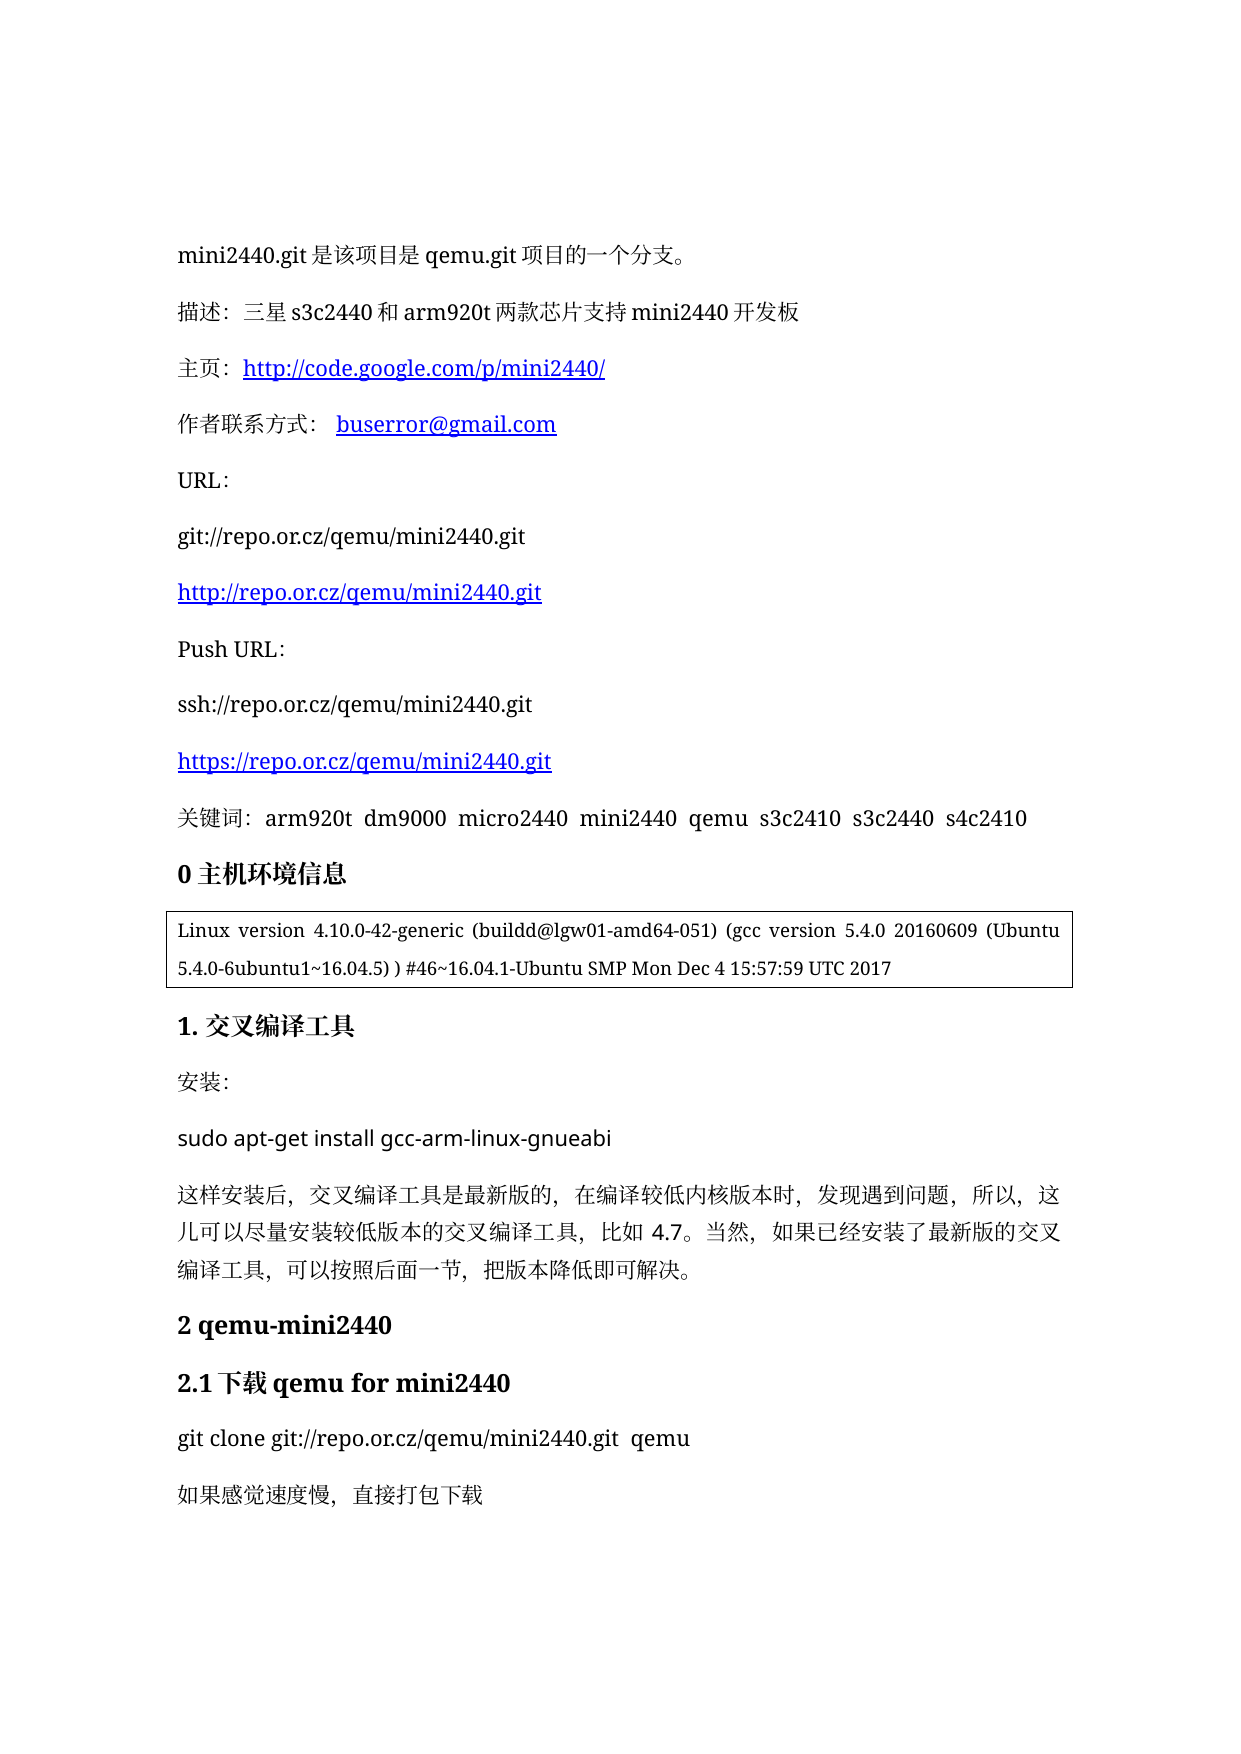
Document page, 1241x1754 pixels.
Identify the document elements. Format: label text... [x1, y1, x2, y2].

text 这样安装后，交叉编译工具是最新版的，在编译较低内核版本时，发现遇到问题，所以，这儿可以尽量安装较低版本的交叉编译工具，比如4.7。当然，如果已经安装了最新版的交叉编译工具，可以按照后面一节，把版本降低即可解决。 [177, 1175, 1063, 1288]
subtitle 0 主机环境信息 [177, 854, 1063, 892]
text 安装： [177, 1063, 1063, 1100]
subtitle 1. 交叉编译工具 [177, 1006, 1063, 1044]
text ssh://repo.or.cz/qemu/mini2440.git [177, 686, 1063, 723]
text git clone git://repo.or.cz/qemu/mini2440.git qemu [177, 1419, 1063, 1456]
text Push URL： [177, 629, 1063, 667]
text http://repo.or.cz/qemu/mini2440.git [177, 573, 1063, 611]
text https://repo.or.cz/qemu/mini2440.git [177, 742, 1063, 779]
text mini2440.git是该项目是qemu.git项目的一个分支。 [177, 236, 1063, 273]
text 如果感觉速度慢，直接打包下载 [177, 1475, 1063, 1513]
subtitle 2.1下载qemu for mini2440 [177, 1363, 1063, 1400]
text 关键词：arm920t dm9000 micro2440 mini2440 qemu s3c2410 s3c2440 s4c2410 [177, 798, 1063, 836]
table_header Linux version 4.10.0-42-generic (buildd@lgw01-amd64-051) (gcc version 5.4.0 20160609 (Ubuntu 5.4.0-6ubuntu1~16.04.5) ) #46~16.04.1-Ubuntu SMP Mon Dec 4 15:57:59 UTC 2017 [167, 912, 1072, 987]
text 作者联系方式： buserror@gmail.com [177, 404, 1063, 442]
text 主页：http://code.google.com/p/mini2440/ [177, 348, 1063, 386]
text git://repo.or.cz/qemu/mini2440.git [177, 517, 1063, 554]
text sudo apt-get install gcc-arm-linux-gnueabi [177, 1119, 1063, 1156]
text URL： [177, 461, 1063, 498]
text 描述：三星s3c2440和arm920t两款芯片支持mini2440开发板 [177, 292, 1063, 329]
subtitle 2 qemu-mini2440 [177, 1306, 1063, 1344]
